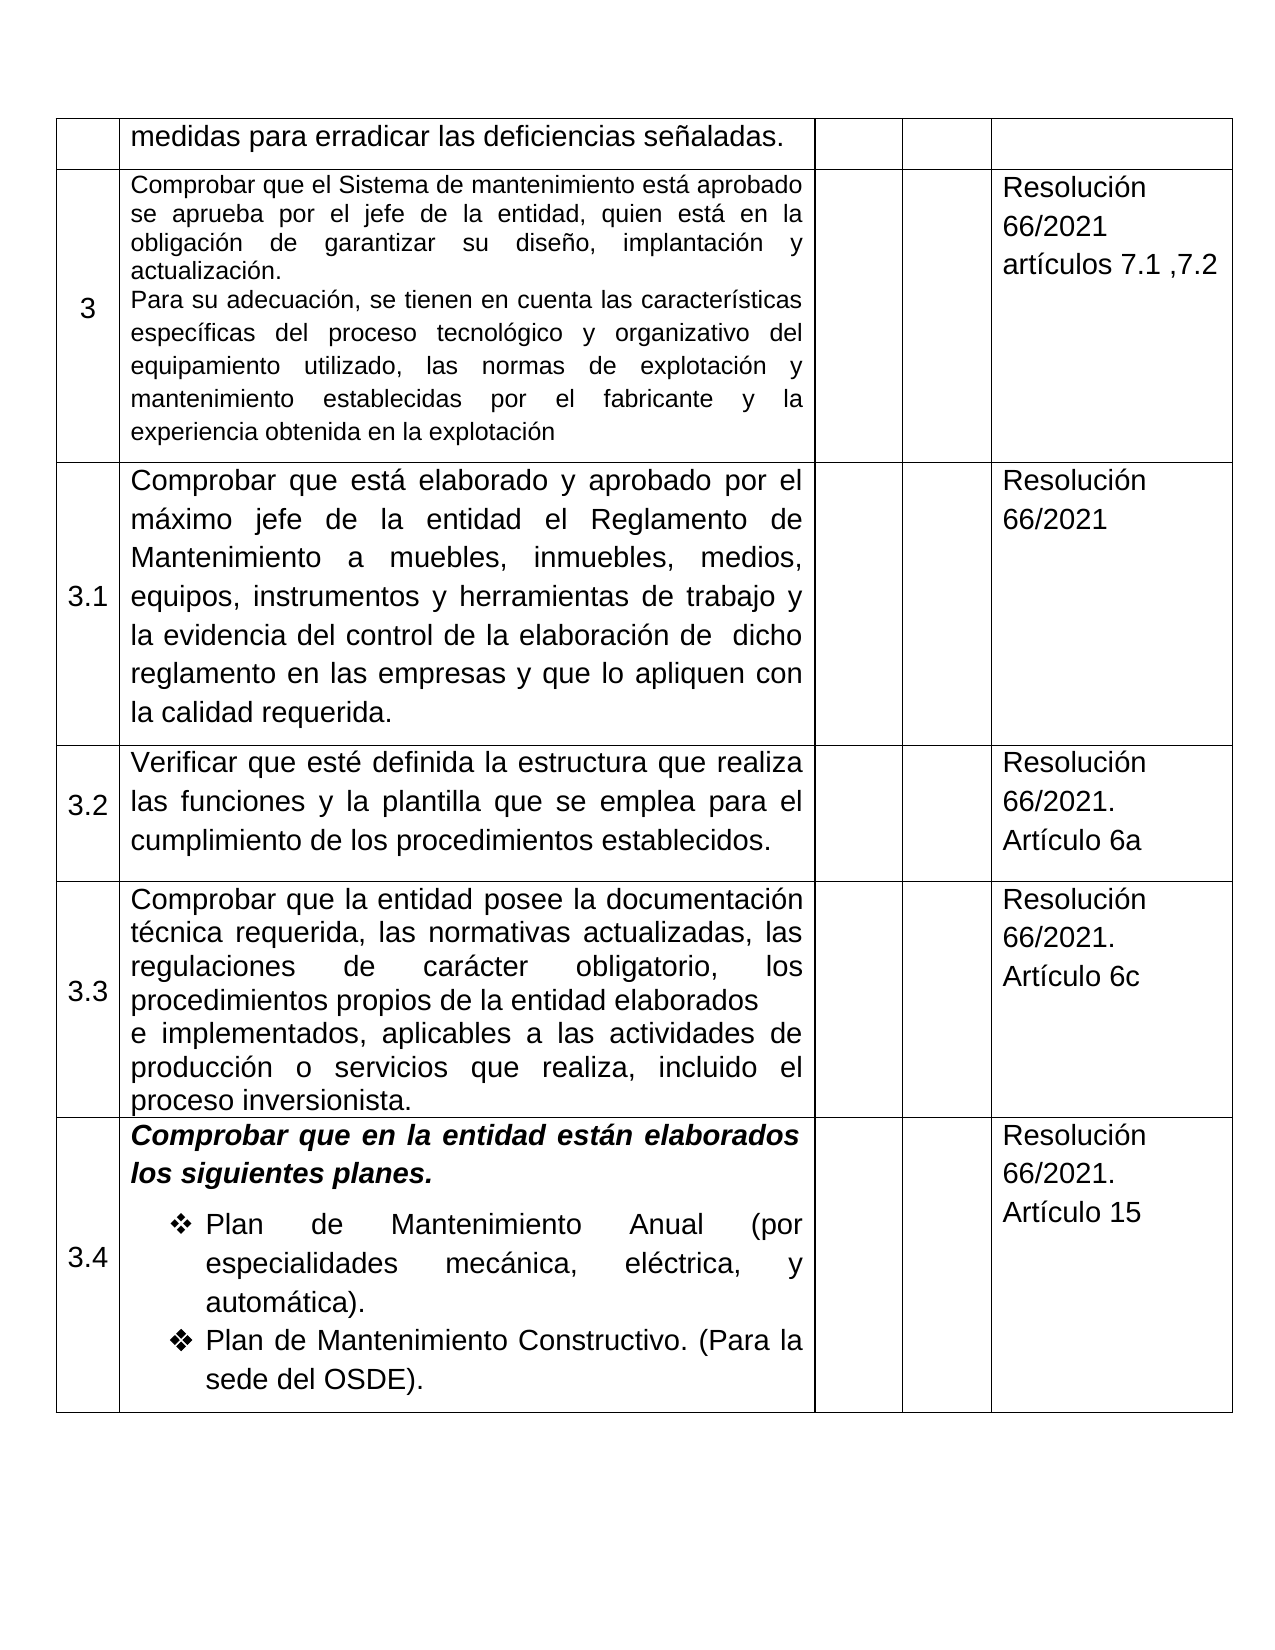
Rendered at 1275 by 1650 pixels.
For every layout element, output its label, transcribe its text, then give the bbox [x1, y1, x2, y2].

table_cell Resolución 66/2021 [992, 463, 1232, 744]
table_cell [903, 746, 991, 881]
table_cell Comprobar que está elaborado y aprobado por el máximo jefe de la entidad el Reglamento de Mantenimiento a muebles, inmuebles, medios, equipos, instrumentos y herramientas de trabajo y la evidencia del control de la elaboración de dicho reglamento en las empresas y que lo apliquen con la calidad requerida. [120, 463, 814, 744]
table_cell [903, 170, 991, 462]
table_cell [816, 882, 902, 1117]
table_cell [903, 1118, 991, 1412]
table_cell 3.4 [57, 1118, 119, 1412]
table_cell [816, 1118, 902, 1412]
table_cell Resolución 66/2021. Artículo 6a [992, 746, 1232, 881]
table_cell Verificar que esté definida la estructura que realiza las funciones y la plantilla que se emplea para el cumplimiento de los procedimientos establecidos. [120, 746, 814, 881]
table_cell Resolución 66/2021. Artículo 6c [992, 882, 1232, 1117]
table_cell Comprobar que en la entidad están elaborados los siguientes planes. Plan de Mantenimiento Anual (por especialidades mecánica, eléctrica, y automática). Plan de Mantenimiento Constructivo. (Para la sede del OSDE). [120, 1118, 814, 1412]
table_cell Comprobar que la entidad posee la documentación técnica requerida, las normativas actualizadas, las regulaciones de carácter obligatorio, los procedimientos propios de la entidad elaborados e implementados, aplicables a las actividades de producción o servicios que realiza, incluido el proceso inversionista. [120, 882, 814, 1117]
table_cell 2 [57, 119, 119, 169]
table_cell [816, 746, 902, 881]
table_cell Resolución 66/2021 artículos 7.1 ,7.2 [992, 170, 1232, 462]
table_cell [903, 119, 991, 169]
table_cell [903, 463, 991, 744]
table_cell 3.3 [57, 882, 119, 1117]
table_cell [903, 882, 991, 1117]
table_cell [816, 119, 902, 169]
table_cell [992, 119, 1232, 169]
table_cell 3 [57, 170, 119, 462]
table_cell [120, 119, 814, 169]
table_cell [816, 170, 902, 462]
table_cell [816, 463, 902, 744]
table_cell Comprobar que el Sistema de mantenimiento está aprobado se aprueba por el jefe de la entidad, quien está en la obligación de garantizar su diseño, implantación y actualización. Para su adecuación, se tienen en cuenta las características específicas del proceso tecnológico y organizativo del equipamiento utilizado, las normas de explotación y mantenimiento establecidas por el fabricante y la experiencia obtenida en la explotación [120, 170, 814, 462]
table_cell 3.1 [57, 463, 119, 744]
table_cell 3.2 [57, 746, 119, 881]
table_cell Resolución 66/2021. Artículo 15 [992, 1118, 1232, 1412]
